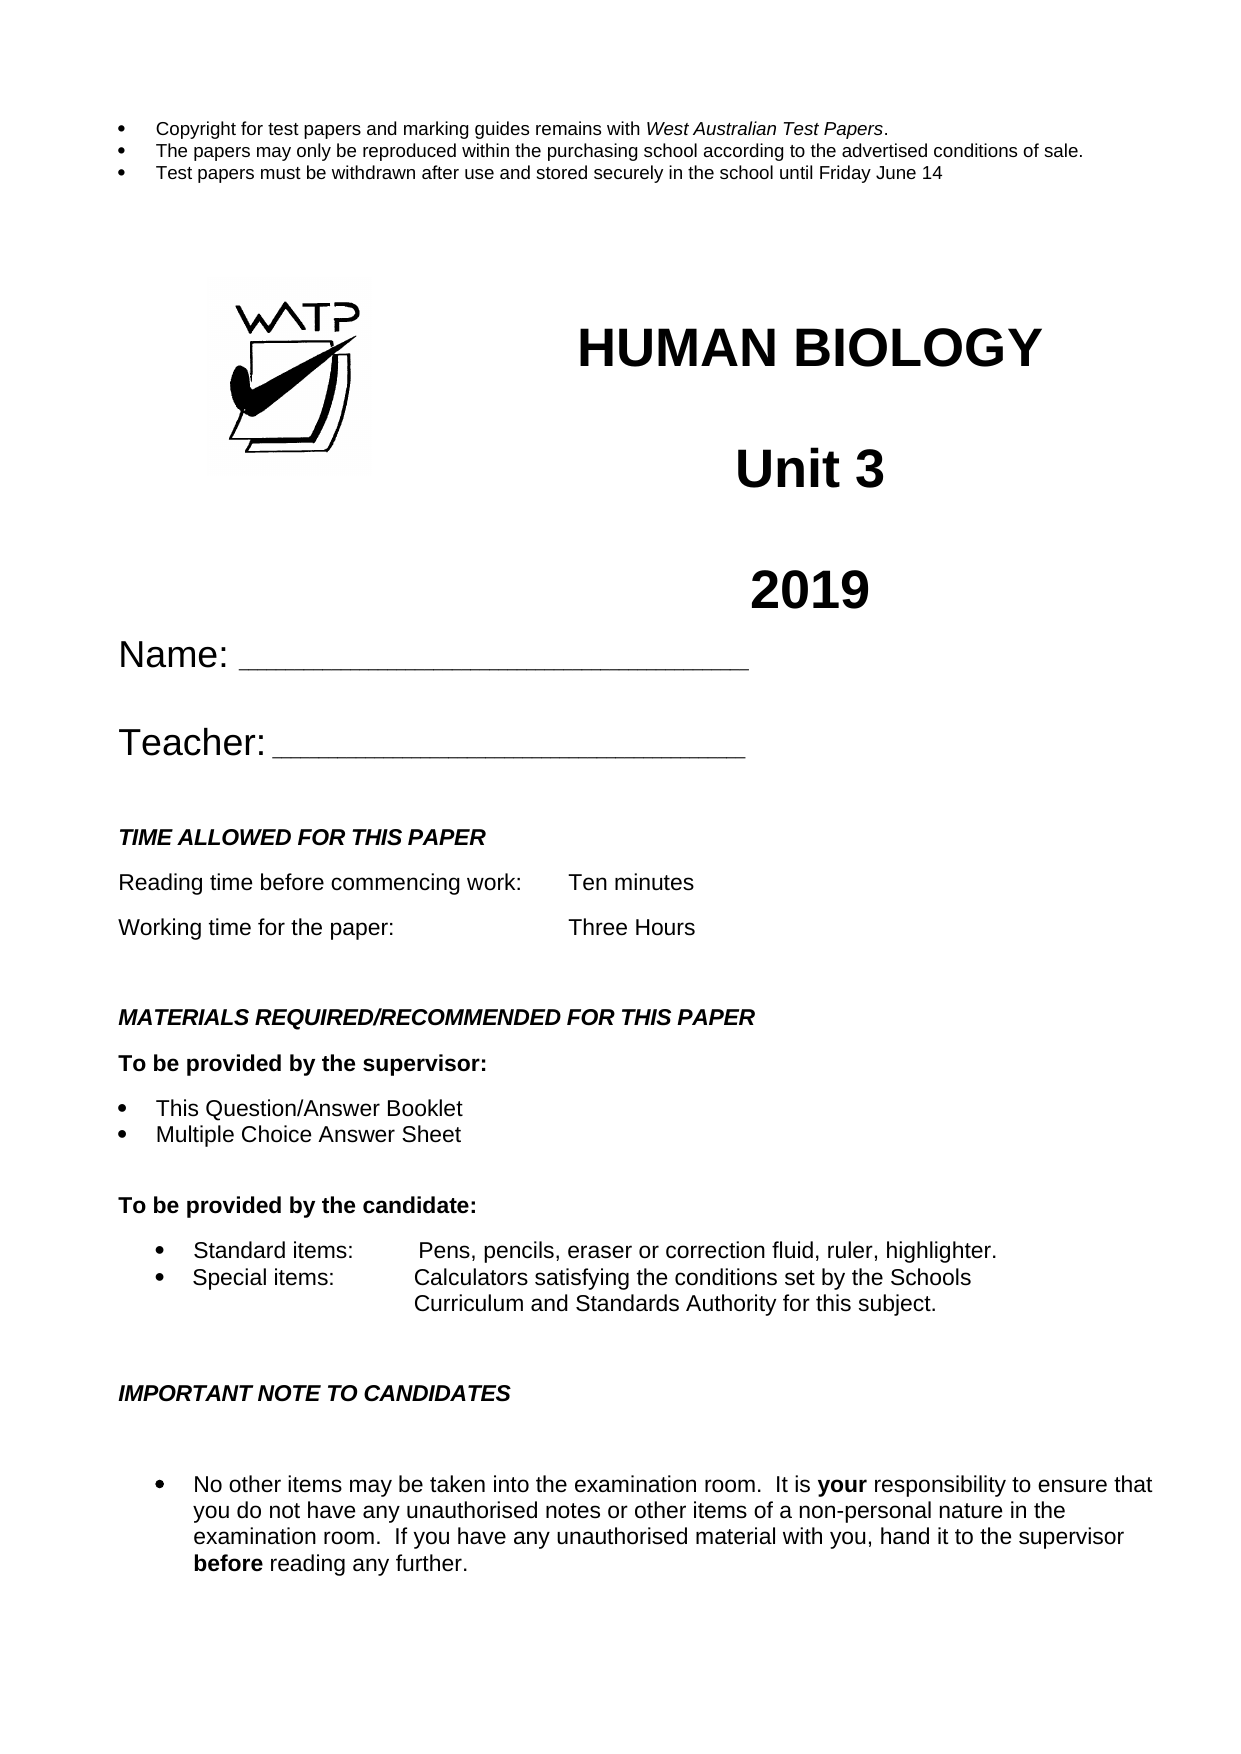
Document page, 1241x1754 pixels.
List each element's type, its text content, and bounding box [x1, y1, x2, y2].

list Special items: Calculators satisfying the conditions set by the Schools [156, 1264, 1122, 1290]
text Curriculum and Standards Authority for this subject. [192, 1290, 1122, 1317]
text Reading time before commencing work: Ten minutes [118, 869, 1122, 895]
text MATERIALS REQUIRED/RECOMMENDED FOR THIS PAPER [118, 1004, 1122, 1031]
list Copyright for test papers and marking guides remains with West Australian Test Papers. [118, 118, 1122, 140]
list Multiple Choice Answer Sheet [118, 1121, 1122, 1147]
list No other items may be taken into the examination room. It is your responsibility to ensure that you do not have any unauthorised notes or other items of a non-personal nature in the examination room. If you have any unauthorised material with you, hand it to the supervisor before reading any further. [156, 1471, 1176, 1576]
text IMPORTANT NOTE TO CANDIDATES [118, 1380, 1122, 1407]
list Standard items: Pens, pencils, eraser or correction fluid, ruler, highlighter. [156, 1237, 1122, 1264]
text Name: _______________________________________________________ [118, 633, 1122, 676]
text Teacher: ___________________________________________________ [118, 721, 1122, 764]
list The papers may only be reproduced within the purchasing school according to the advertised conditions of sale. [118, 140, 1122, 161]
list This Question/Answer Booklet [118, 1094, 1122, 1121]
text Working time for the paper: Three Hours [118, 914, 1122, 941]
text To be provided by the candidate: [118, 1192, 1122, 1219]
text TIME ALLOWED FOR THIS PAPER [118, 824, 1122, 850]
list Test papers must be withdrawn after use and stored securely in the school until Friday June 14 [118, 161, 1122, 183]
text To be provided by the supervisor: [118, 1049, 1122, 1076]
